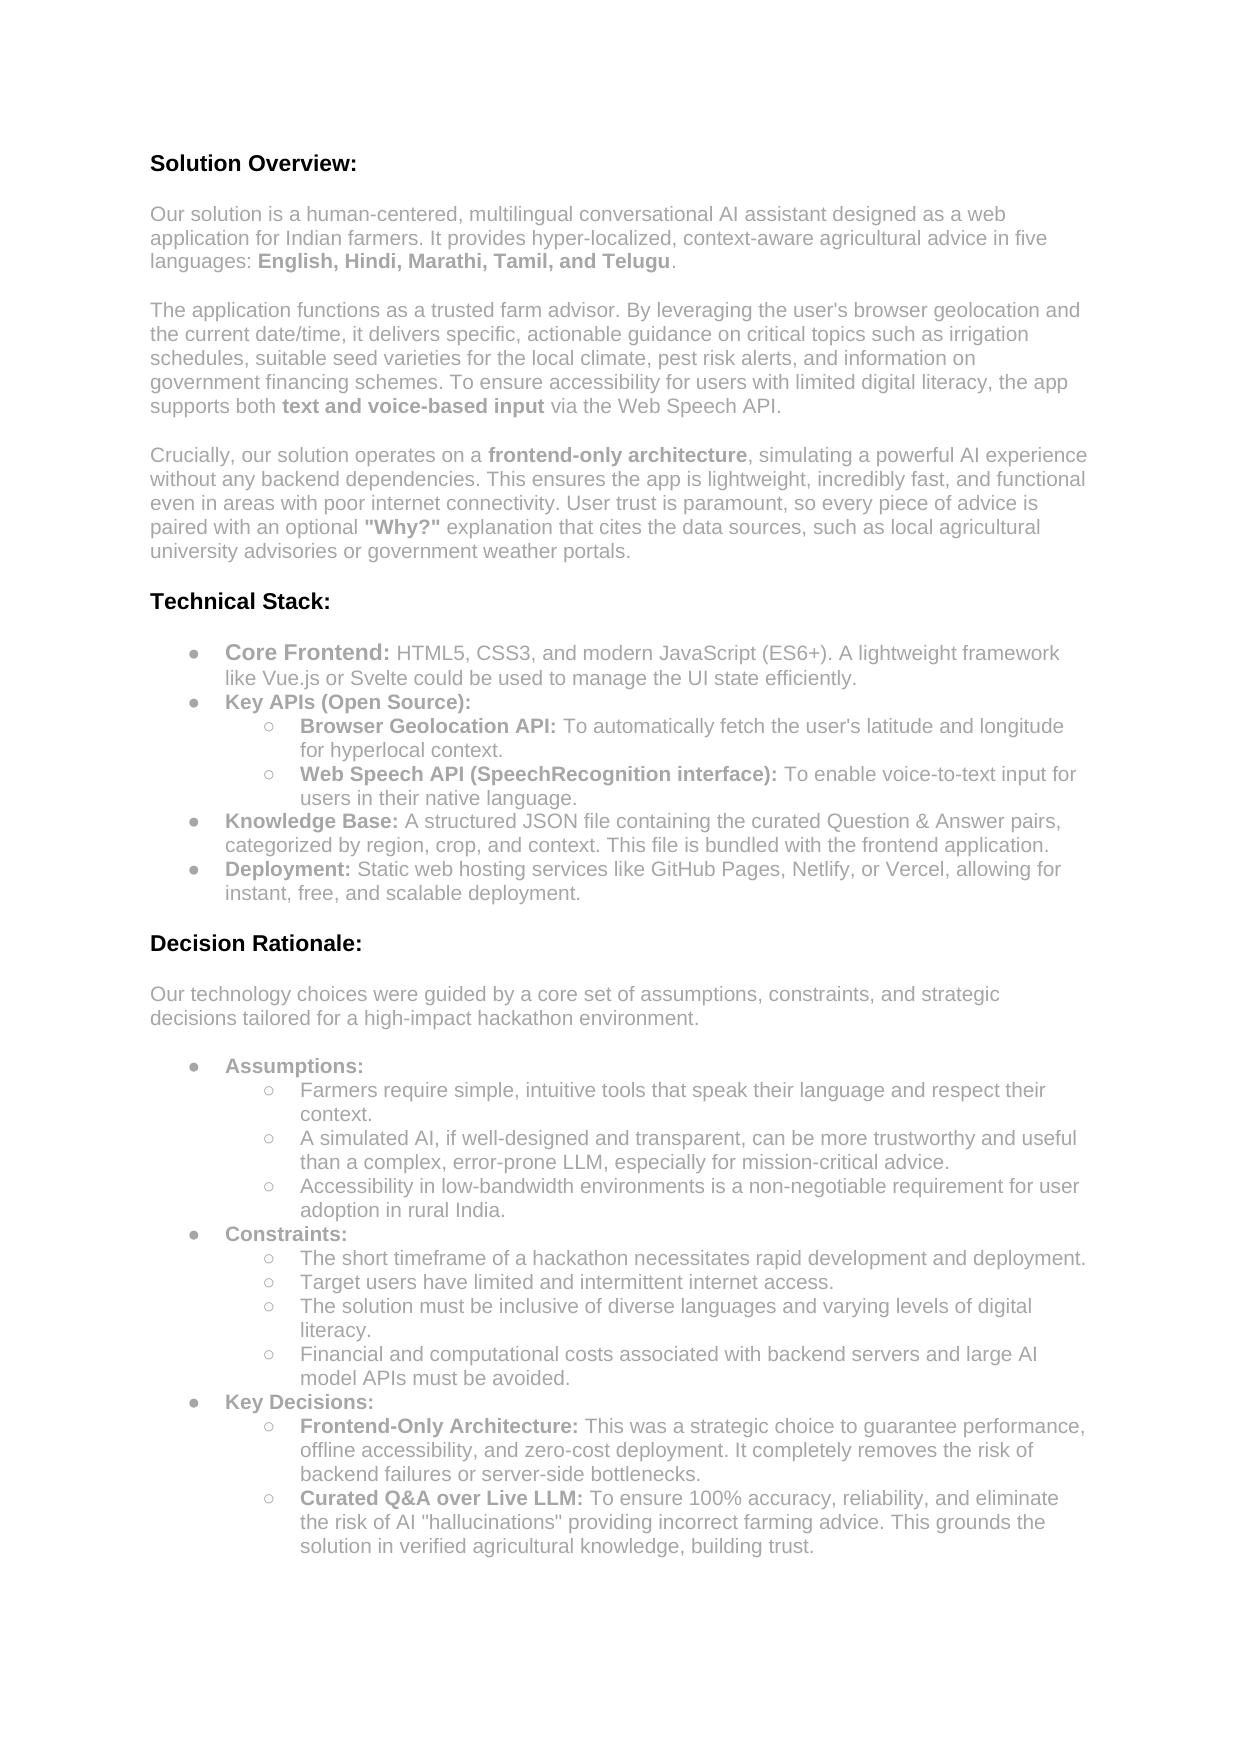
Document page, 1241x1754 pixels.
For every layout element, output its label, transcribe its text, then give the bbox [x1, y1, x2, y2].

list A simulated AI, if well-designed and transparent, can be more trustworthy and useful than a complex, error-prone LLM, especially for mission-critical advice. [262, 1126, 1090, 1174]
list Farmers require simple, intuitive tools that speak their language and respect their context. [262, 1078, 1090, 1126]
subtitle Technical Stack: [150, 588, 1090, 614]
list Financial and computational costs associated with backend servers and large AI model APIs must be avoided. [262, 1342, 1090, 1390]
list Assumptions: [187, 1054, 1090, 1078]
subtitle Decision Rationale: [150, 930, 1090, 956]
list Target users have limited and intermittent internet access. [262, 1270, 1090, 1294]
list Knowledge Base: A structured JSON file containing the curated Question & Answer pairs, categorized by region, crop, and context. This file is bundled with the frontend application. [187, 809, 1090, 857]
list Browser Geolocation API: To automatically fetch the user's latitude and longitude for hyperlocal context. [262, 713, 1090, 761]
list Deployment: Static web hosting services like GitHub Pages, Netlify, or Vercel, allowing for instant, free, and scalable deployment. [187, 857, 1090, 905]
list Frontend-Only Architecture: This was a strategic choice to guarantee performance, offline accessibility, and zero-cost deployment. It completely removes the risk of backend failures or server-side bottlenecks. [262, 1414, 1090, 1486]
text Crucially, our solution operates on a frontend-only architecture, simulating a powerful AI experience without any backend dependencies. This ensures the app is lightweight, incredibly fast, and functional even in areas with poor internet connectivity. User trust is paramount, so every piece of advice is paired with an optional "Why?" explanation that cites the data sources, such as local agricultural university advisories or government weather portals. [150, 443, 1090, 563]
list The solution must be inclusive of diverse languages and varying levels of digital literacy. [262, 1294, 1090, 1342]
list Constraints: [187, 1222, 1090, 1246]
text Our technology choices were guided by a core set of assumptions, constraints, and strategic decisions tailored for a high-impact hackathon environment. [150, 981, 1090, 1029]
text Our solution is a human-centered, multilingual conversational AI assistant designed as a web application for Indian farmers. It provides hyper-localized, context-aware agricultural advice in five languages: English, Hindi, Marathi, Tamil, and Telugu. [150, 201, 1090, 273]
list Web Speech API (SpeechRecognition interface): To enable voice-to-text input for users in their native language. [262, 761, 1090, 809]
list The short timeframe of a hackathon necessitates rapid development and deployment. [262, 1246, 1090, 1270]
list Curated Q&A over Live LLM: To ensure 100% accuracy, reliability, and eliminate the risk of AI "hallucinations" providing incorrect farming advice. This grounds the solution in verified agricultural knowledge, building trust. [262, 1486, 1090, 1557]
subtitle Solution Overview: [150, 150, 1090, 176]
list Core Frontend: HTML5, CSS3, and modern JavaScript (ES6+). A lightweight framework like Vue.js or Svelte could be used to manage the UI state efficiently. [187, 639, 1090, 689]
list Accessibility in low-bandwidth environments is a non-negotiable requirement for user adoption in rural India. [262, 1174, 1090, 1222]
list Key APIs (Open Source): [187, 689, 1090, 713]
list Key Decisions: [187, 1390, 1090, 1414]
text The application functions as a trusted farm advisor. By leveraging the user's browser geolocation and the current date/time, it delivers specific, actionable guidance on critical topics such as irrigation schedules, suitable seed varieties for the local climate, pest risk alerts, and information on government financing schemes. To ensure accessibility for users with limited digital literacy, the app supports both text and voice-based input via the Web Speech API. [150, 298, 1090, 418]
